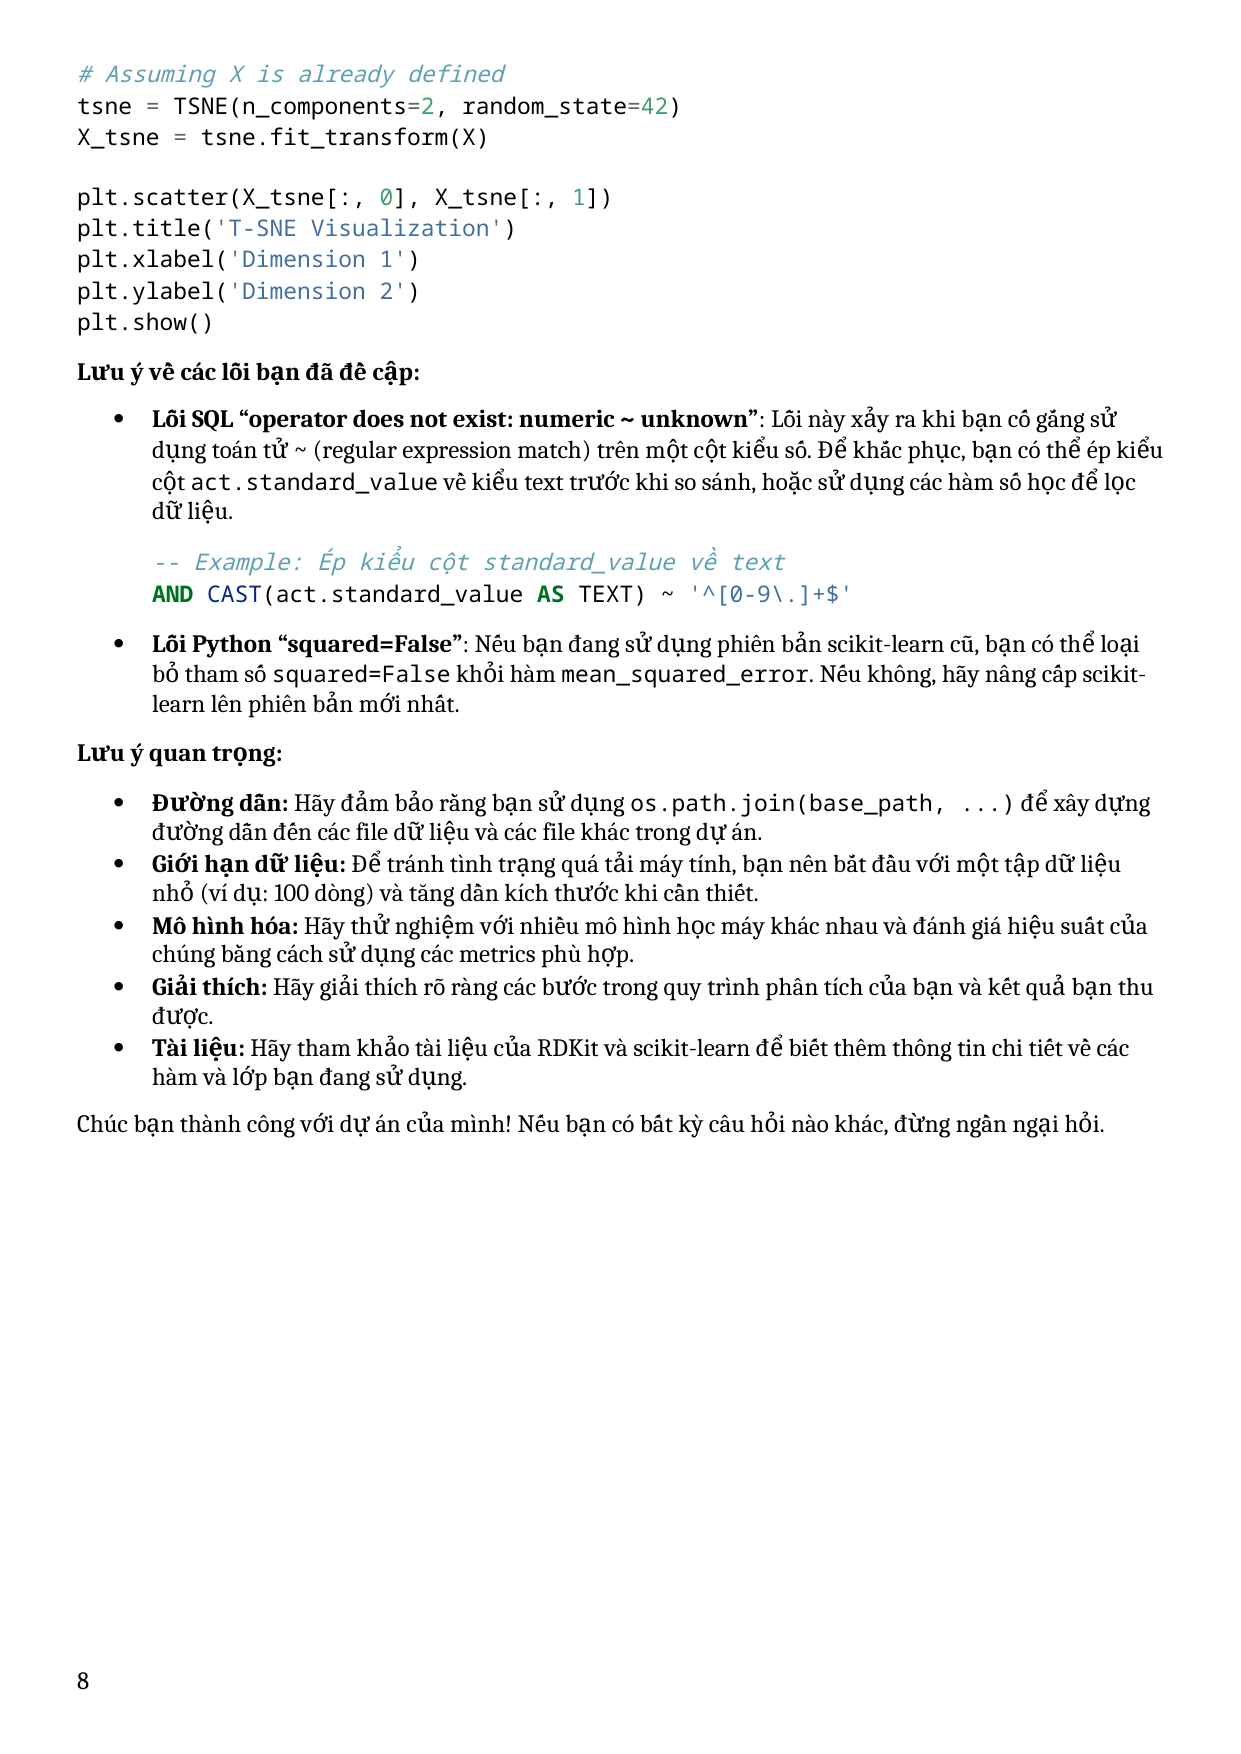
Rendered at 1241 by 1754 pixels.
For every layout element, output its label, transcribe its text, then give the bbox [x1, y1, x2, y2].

list Giải thích: Hãy giải thích rõ ràng các bước trong quy trình phân tích của bạn và kết quả bạn thu được. [114, 973, 1163, 1030]
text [77, 29, 1163, 337]
text Lưu ý về các lỗi bạn đã đề cập: [77, 358, 1163, 387]
list Mô hình hóa: Hãy thử nghiệm với nhiều mô hình học máy khác nhau và đánh giá hiệu suất của chúng bằng cách sử dụng các metrics phù hợp. [114, 912, 1163, 969]
list Giới hạn dữ liệu: Để tránh tình trạng quá tải máy tính, bạn nên bắt đầu với một tập dữ liệu nhỏ (ví dụ: 100 dòng) và tăng dần kích thước khi cần thiết. [114, 850, 1163, 908]
list Lỗi SQL “operator does not exist: numeric ~ unknown”: Lỗi này xảy ra khi bạn cố gắng sử dụng toán tử ~ (regular expression match) trên một cột kiểu số. Để khắc phục, bạn có thể ép kiểu cột act.standard_value về kiểu text trước khi so sánh, hoặc sử dụng các hàm số học để lọc dữ liệu. [114, 405, 1163, 525]
text Lưu ý quan trọng: [77, 739, 1163, 768]
list Tài liệu: Hãy tham khảo tài liệu của RDKit và scikit-learn để biết thêm thông tin chi tiết về các hàm và lớp bạn đang sử dụng. [114, 1034, 1163, 1092]
list -- Example: Ép kiểu cột standard_value về text AND CAST(act.standard_value AS TEXT) ~ '^[0-9\.]+$' [114, 546, 1163, 609]
text Chúc bạn thành công với dự án của mình! Nếu bạn có bất kỳ câu hỏi nào khác, đừng ngần ngại hỏi. [77, 1110, 1163, 1139]
list Đường dẫn: Hãy đảm bảo rằng bạn sử dụng os.path.join(base_path, ...) để xây dựng đường dẫn đến các file dữ liệu và các file khác trong dự án. [114, 787, 1163, 847]
list Lỗi Python “squared=False”: Nếu bạn đang sử dụng phiên bản scikit-learn cũ, bạn có thể loại bỏ tham số squared=False khỏi hàm mean_squared_error. Nếu không, hãy nâng cấp scikit-learn lên phiên bản mới nhất. [114, 629, 1163, 718]
